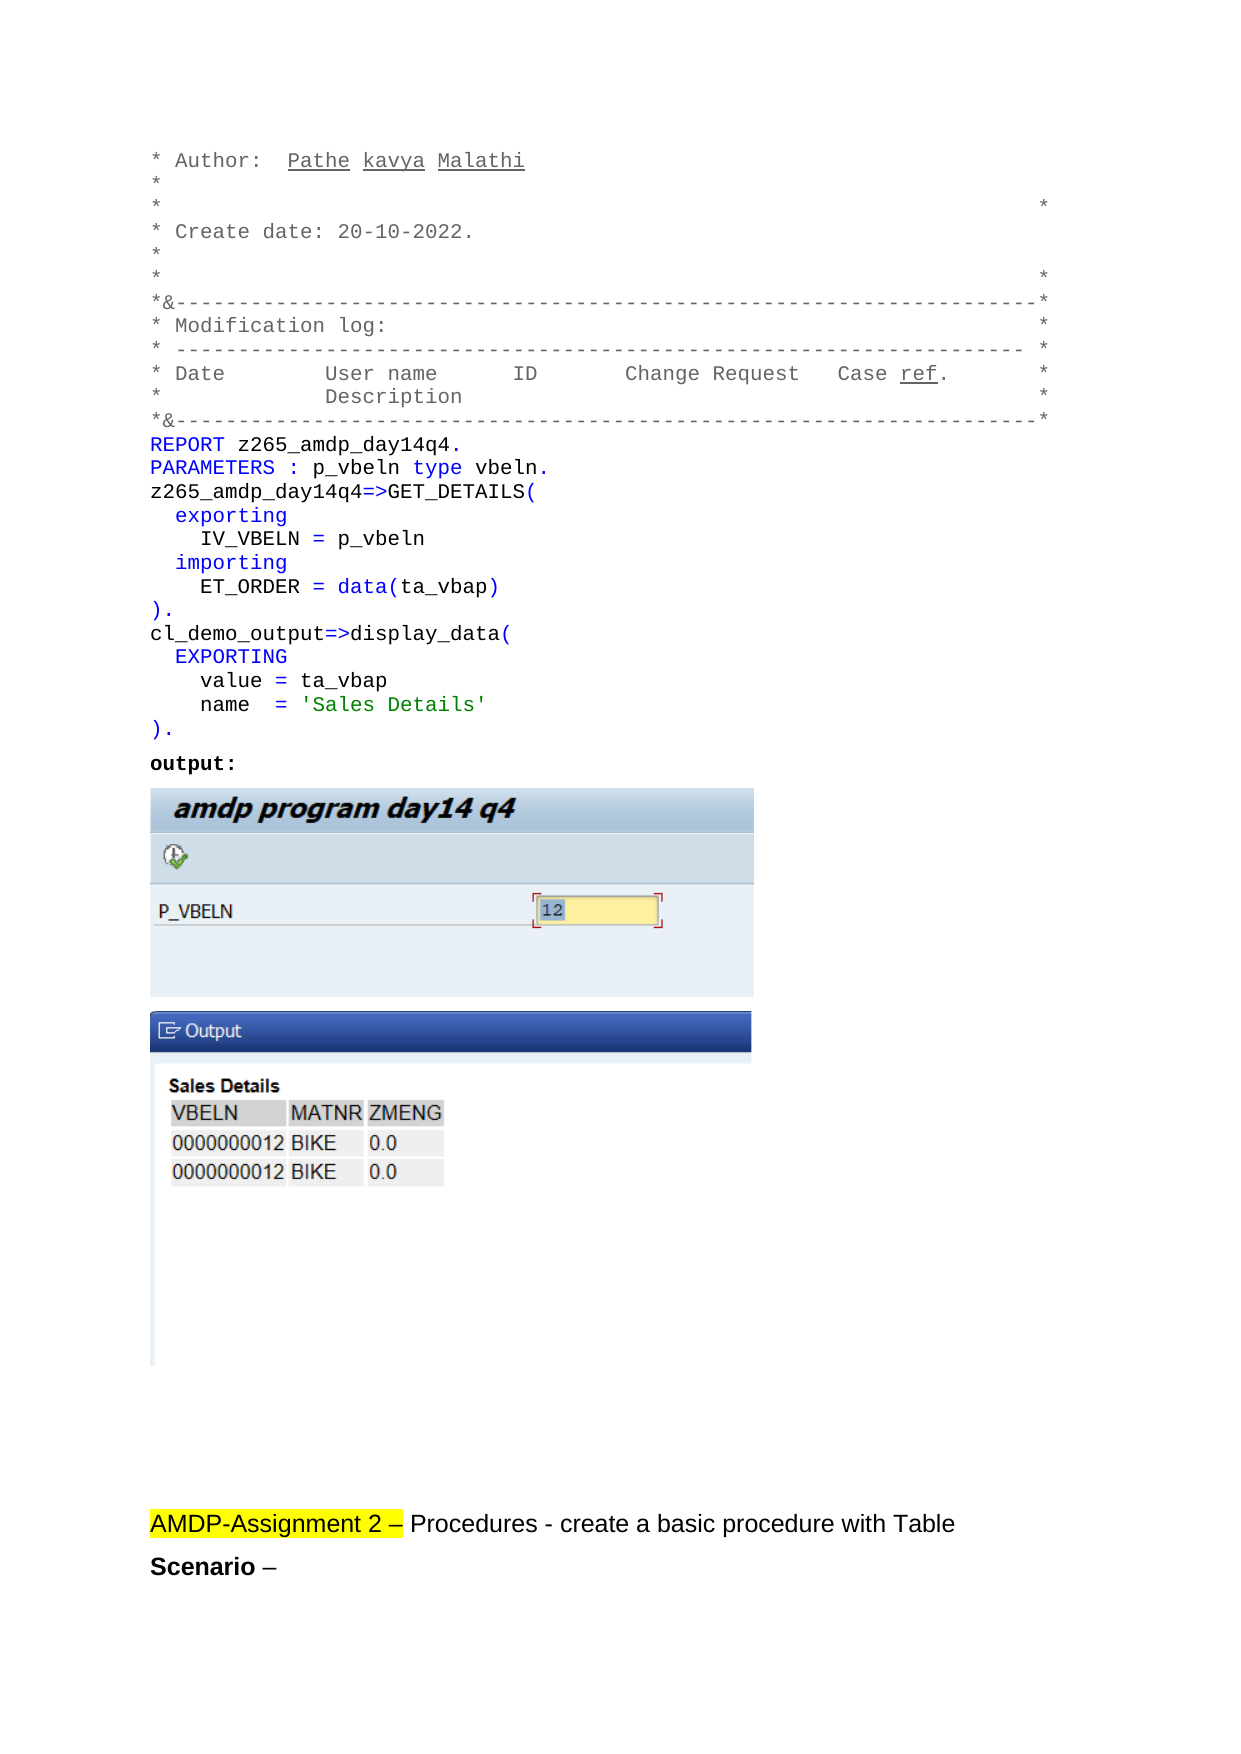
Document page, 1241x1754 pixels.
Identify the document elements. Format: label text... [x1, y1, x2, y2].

text cl_demo_output=>display_data( [150, 623, 1090, 647]
text * Description * [150, 386, 1090, 410]
text * * [150, 268, 1090, 292]
text *&---------------------------------------------------------------------* [150, 410, 1090, 434]
text * Create date: 20-10-2022. * [150, 221, 1090, 268]
text EXPORTING [150, 647, 1090, 670]
text value = ta_vbap [150, 670, 1090, 694]
text Scenario – [150, 1552, 1090, 1581]
text * Date User name ID Change Request Case ref. * [150, 363, 1090, 386]
text ET_ORDER = data(ta_vbap) [150, 576, 1090, 599]
text PARAMETERS : p_vbeln type vbeln. [150, 457, 1090, 481]
text * Author: Pathe kavya Malathi * [150, 150, 1090, 197]
text AMDP-Assignment 2 – Procedures - create a basic procedure with Table [403, 1509, 1090, 1538]
picture [150, 788, 754, 997]
text name = 'Sales Details' [150, 694, 1090, 717]
text importing [150, 552, 1090, 576]
picture [150, 1011, 752, 1366]
text output: [150, 753, 1090, 777]
text * * [150, 197, 1090, 221]
text exporting [150, 505, 1090, 528]
text * Modification log: * [150, 316, 1090, 339]
text ). [150, 599, 1090, 623]
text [150, 292, 1090, 316]
text * -------------------------------------------------------------------- * [150, 339, 1090, 363]
text IV_VBELN = p_vbeln [150, 528, 1090, 552]
text z265_amdp_day14q4=>GET_DETAILS( [150, 481, 1090, 505]
text ). [150, 717, 1090, 741]
text REPORT z265_amdp_day14q4. [150, 434, 1090, 457]
